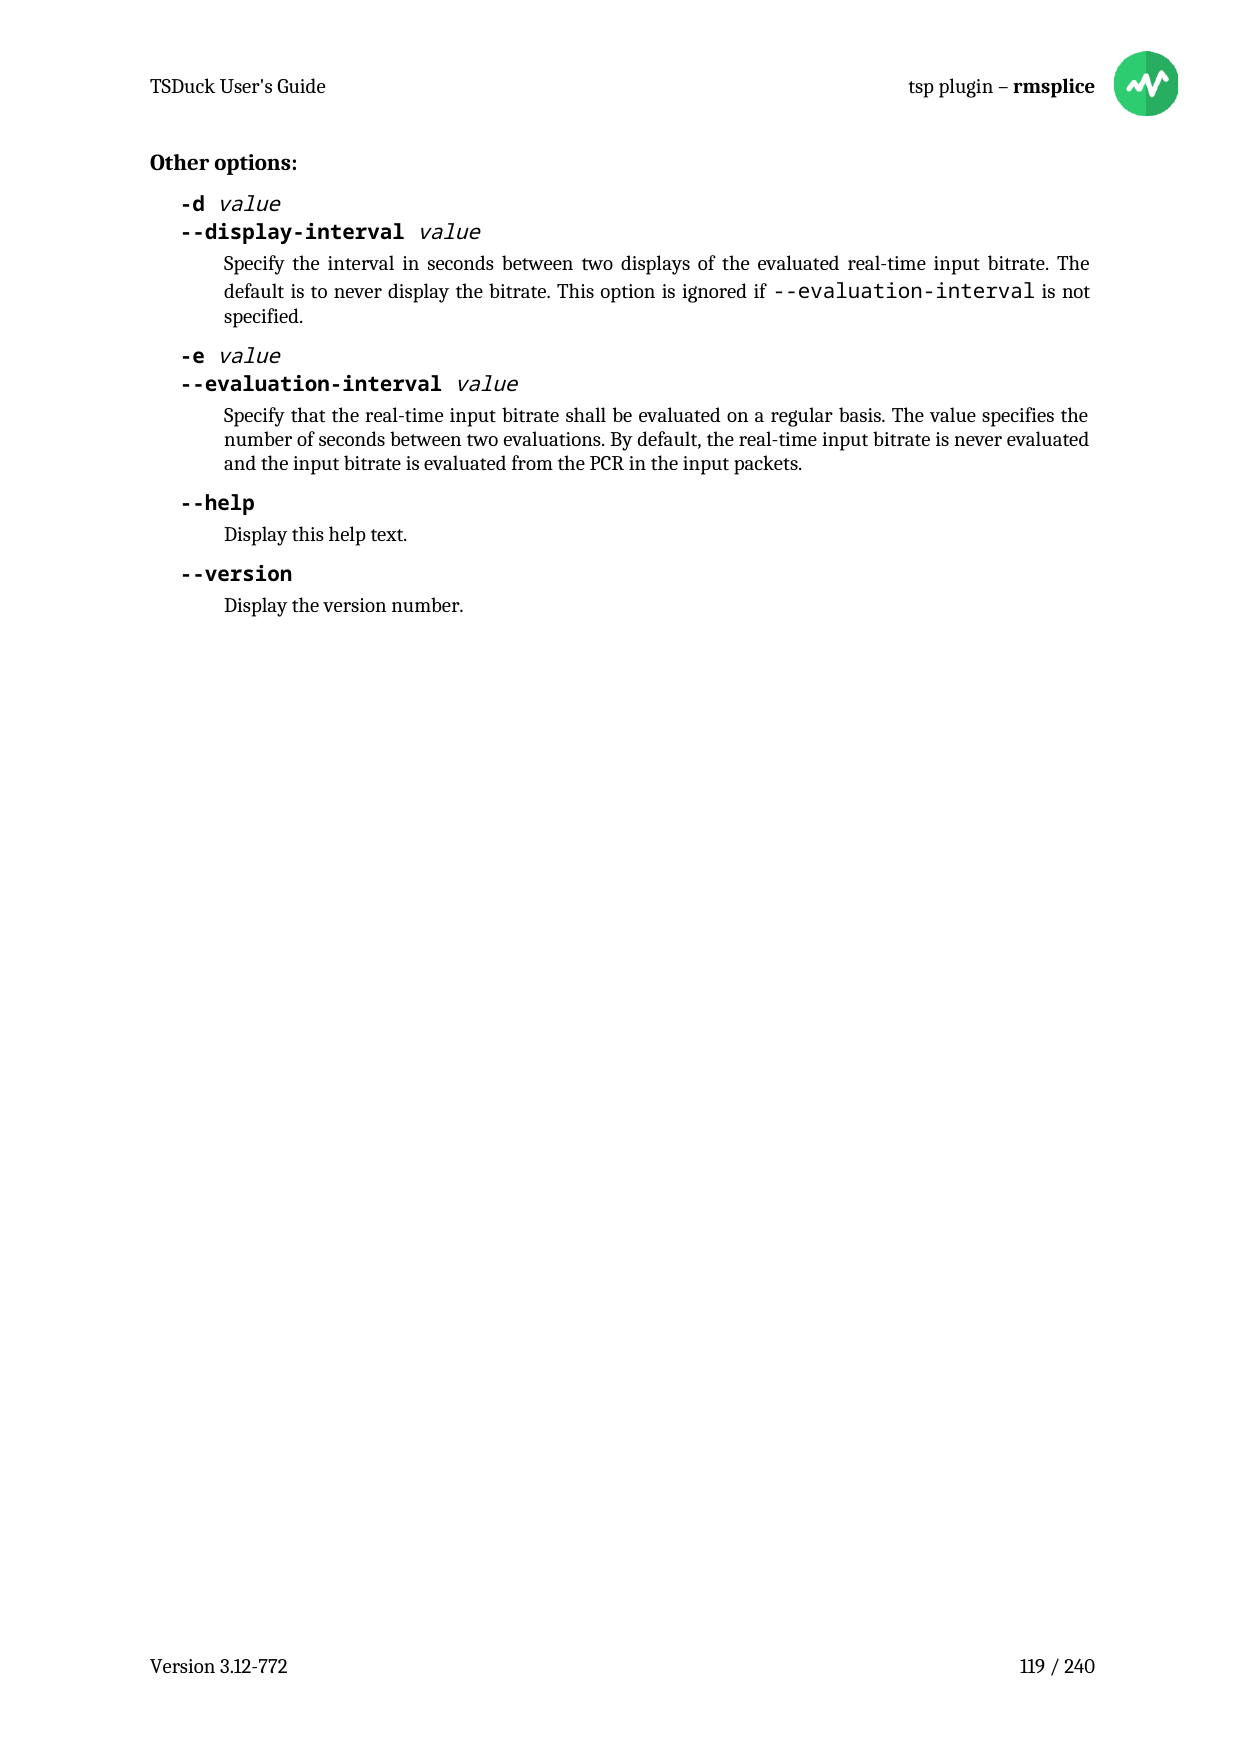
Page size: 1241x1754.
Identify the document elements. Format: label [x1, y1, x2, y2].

picture [1113, 51, 1179, 116]
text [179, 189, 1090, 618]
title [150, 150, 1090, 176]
